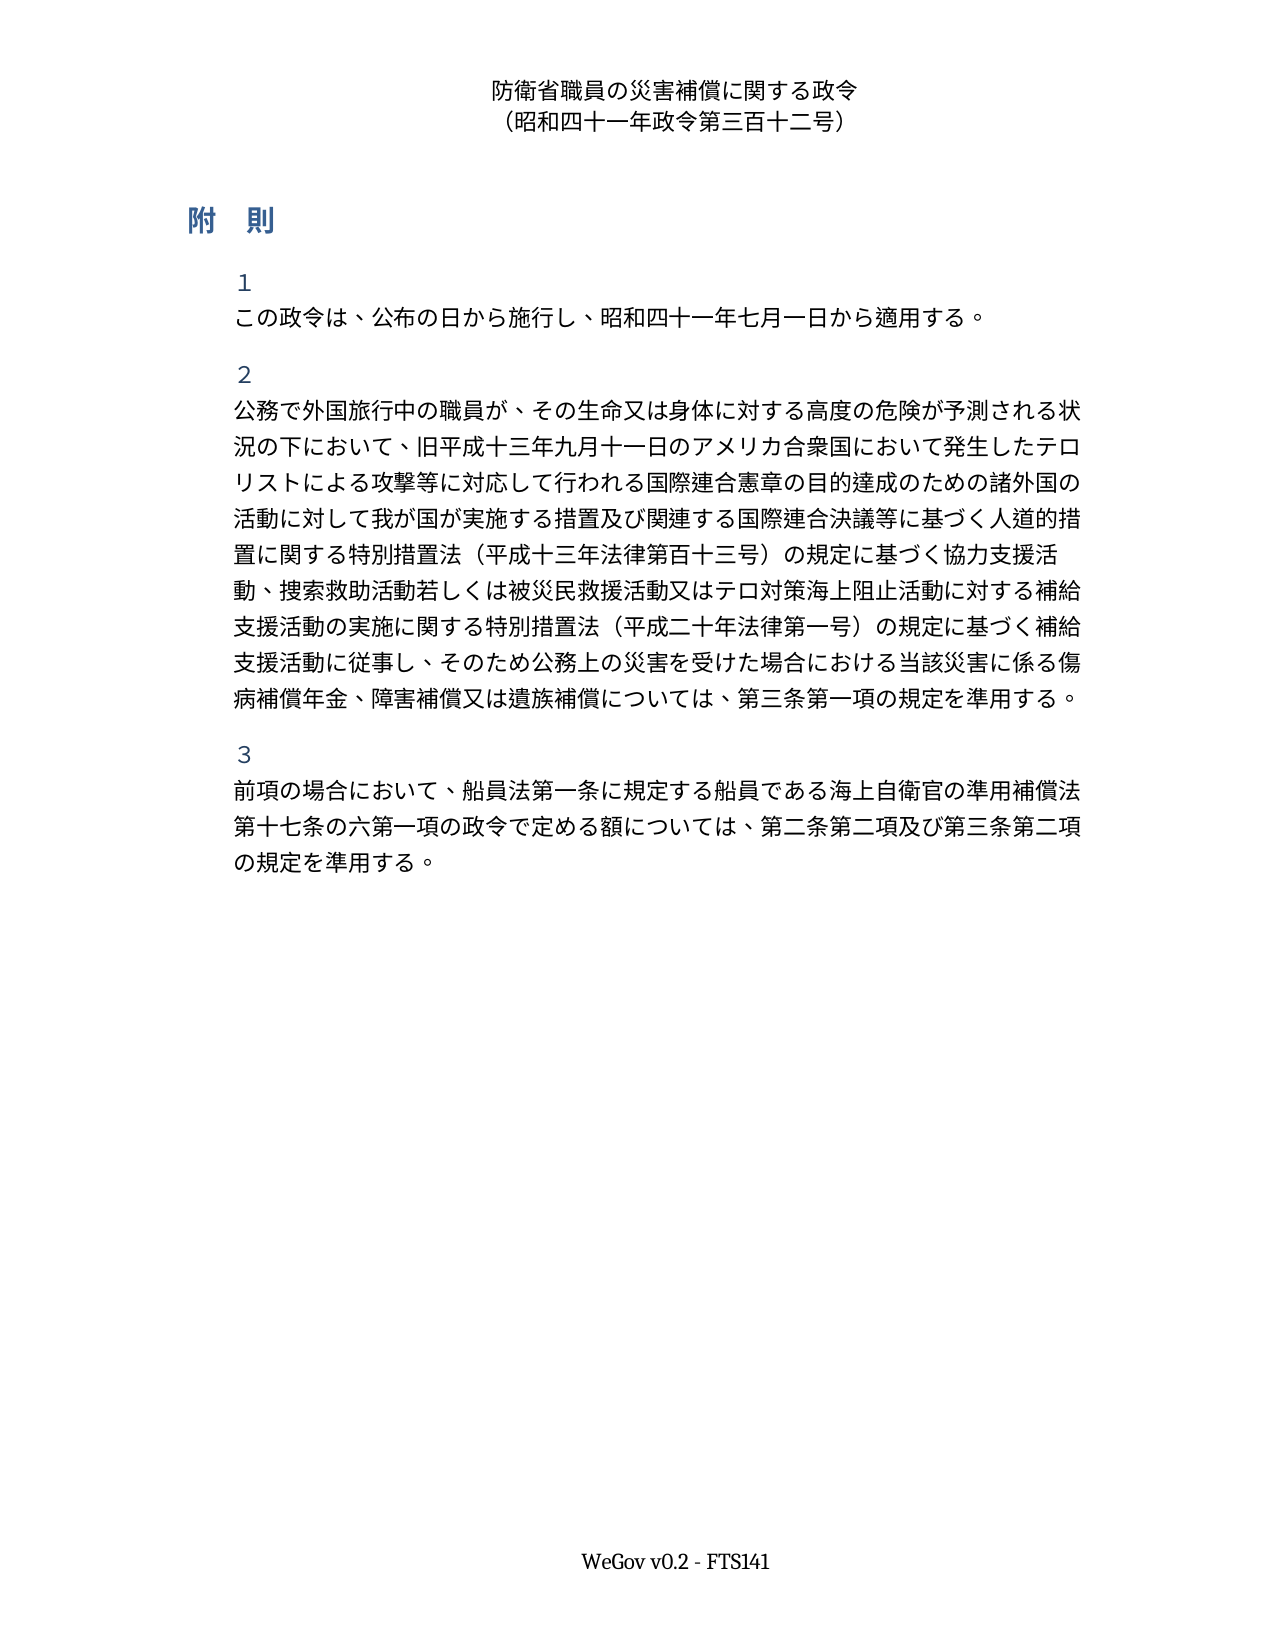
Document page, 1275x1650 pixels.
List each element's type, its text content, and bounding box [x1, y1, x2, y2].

subtitle １ [233, 266, 1087, 298]
subtitle 附 則 [187, 200, 1087, 240]
text 公務で外国旅行中の職員が、その生命又は身体に対する高度の危険が予測される状況の下において、旧平成十三年九月十一日のアメリカ合衆国において発生したテロリストによる攻撃等に対応して行われる国際連合憲章の目的達成のための諸外国の活動に対して我が国が実施する措置及び関連する国際連合決議等に基づく人道的措置に関する特別措置法（平成十三年法律第百十三号）の規定に基づく協力支援活動、捜索救助活動若しくは被災民救援活動又はテロ対策海上阻止活動に対する補給支援活動の実施に関する特別措置法（平成二十年法律第一号）の規定に基づく補給支援活動に従事し、そのため公務上の災害を受けた場合における当該災害に係る傷病補償年金、障害補償又は遺族補償については、第三条第一項の規定を準用する。 [233, 395, 1087, 714]
subtitle ２ [233, 359, 1087, 390]
text この政令は、公布の日から施行し、昭和四十一年七月一日から適用する。 [233, 302, 1087, 334]
text 前項の場合において、船員法第一条に規定する船員である海上自衛官の準用補償法第十七条の六第一項の政令で定める額については、第二条第二項及び第三条第二項の規定を準用する。 [233, 775, 1087, 878]
subtitle ３ [233, 739, 1087, 771]
